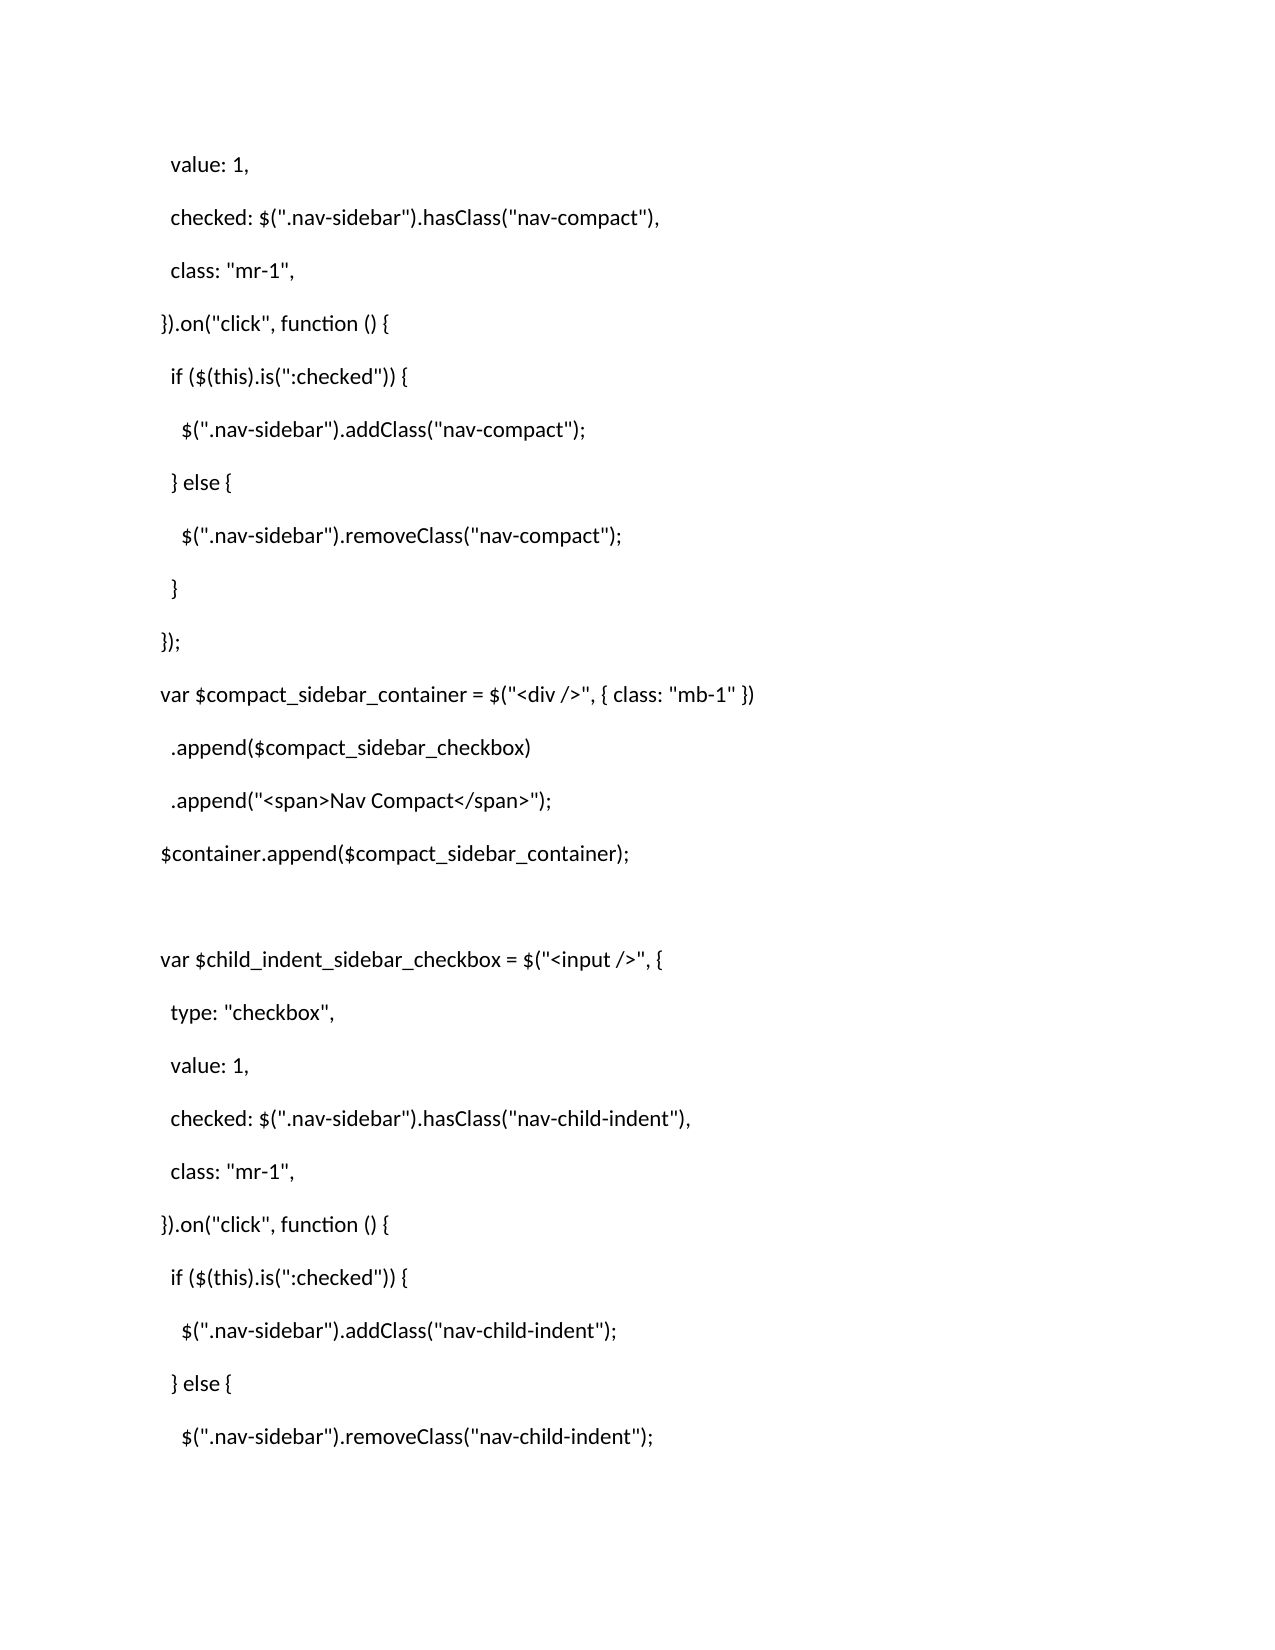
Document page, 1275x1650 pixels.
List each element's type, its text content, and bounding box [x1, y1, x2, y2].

text value: 1, [150, 1051, 1125, 1079]
text } else { [150, 468, 1125, 496]
text var $child_indent_sidebar_checkbox = $("<input />", { [150, 945, 1125, 973]
text } else { [150, 1369, 1125, 1397]
text $(".nav-sidebar").removeClass("nav-child-indent"); [150, 1422, 1125, 1451]
text .append($compact_sidebar_checkbox) [150, 733, 1125, 761]
text checked: $(".nav-sidebar").hasClass("nav-child-indent"), [150, 1104, 1125, 1132]
text }); [150, 627, 1125, 655]
text $(".nav-sidebar").addClass("nav-compact"); [150, 415, 1125, 443]
text if ($(this).is(":checked")) { [150, 362, 1125, 390]
text type: "checkbox", [150, 998, 1125, 1026]
text } [150, 574, 1125, 602]
text }).on("click", function () { [150, 309, 1125, 337]
text if ($(this).is(":checked")) { [150, 1263, 1125, 1291]
text var $compact_sidebar_container = $("<div />", { class: "mb-1" }) [150, 680, 1125, 708]
text checked: $(".nav-sidebar").hasClass("nav-compact"), [150, 203, 1125, 231]
text $(".nav-sidebar").addClass("nav-child-indent"); [150, 1316, 1125, 1344]
text $container.append($compact_sidebar_container); [150, 839, 1125, 867]
text .append("<span>Nav Compact</span>"); [150, 786, 1125, 814]
text $(".nav-sidebar").removeClass("nav-compact"); [150, 521, 1125, 549]
text class: "mr-1", [150, 1157, 1125, 1185]
text value: 1, [150, 150, 1125, 178]
text class: "mr-1", [150, 256, 1125, 284]
text }).on("click", function () { [150, 1210, 1125, 1238]
